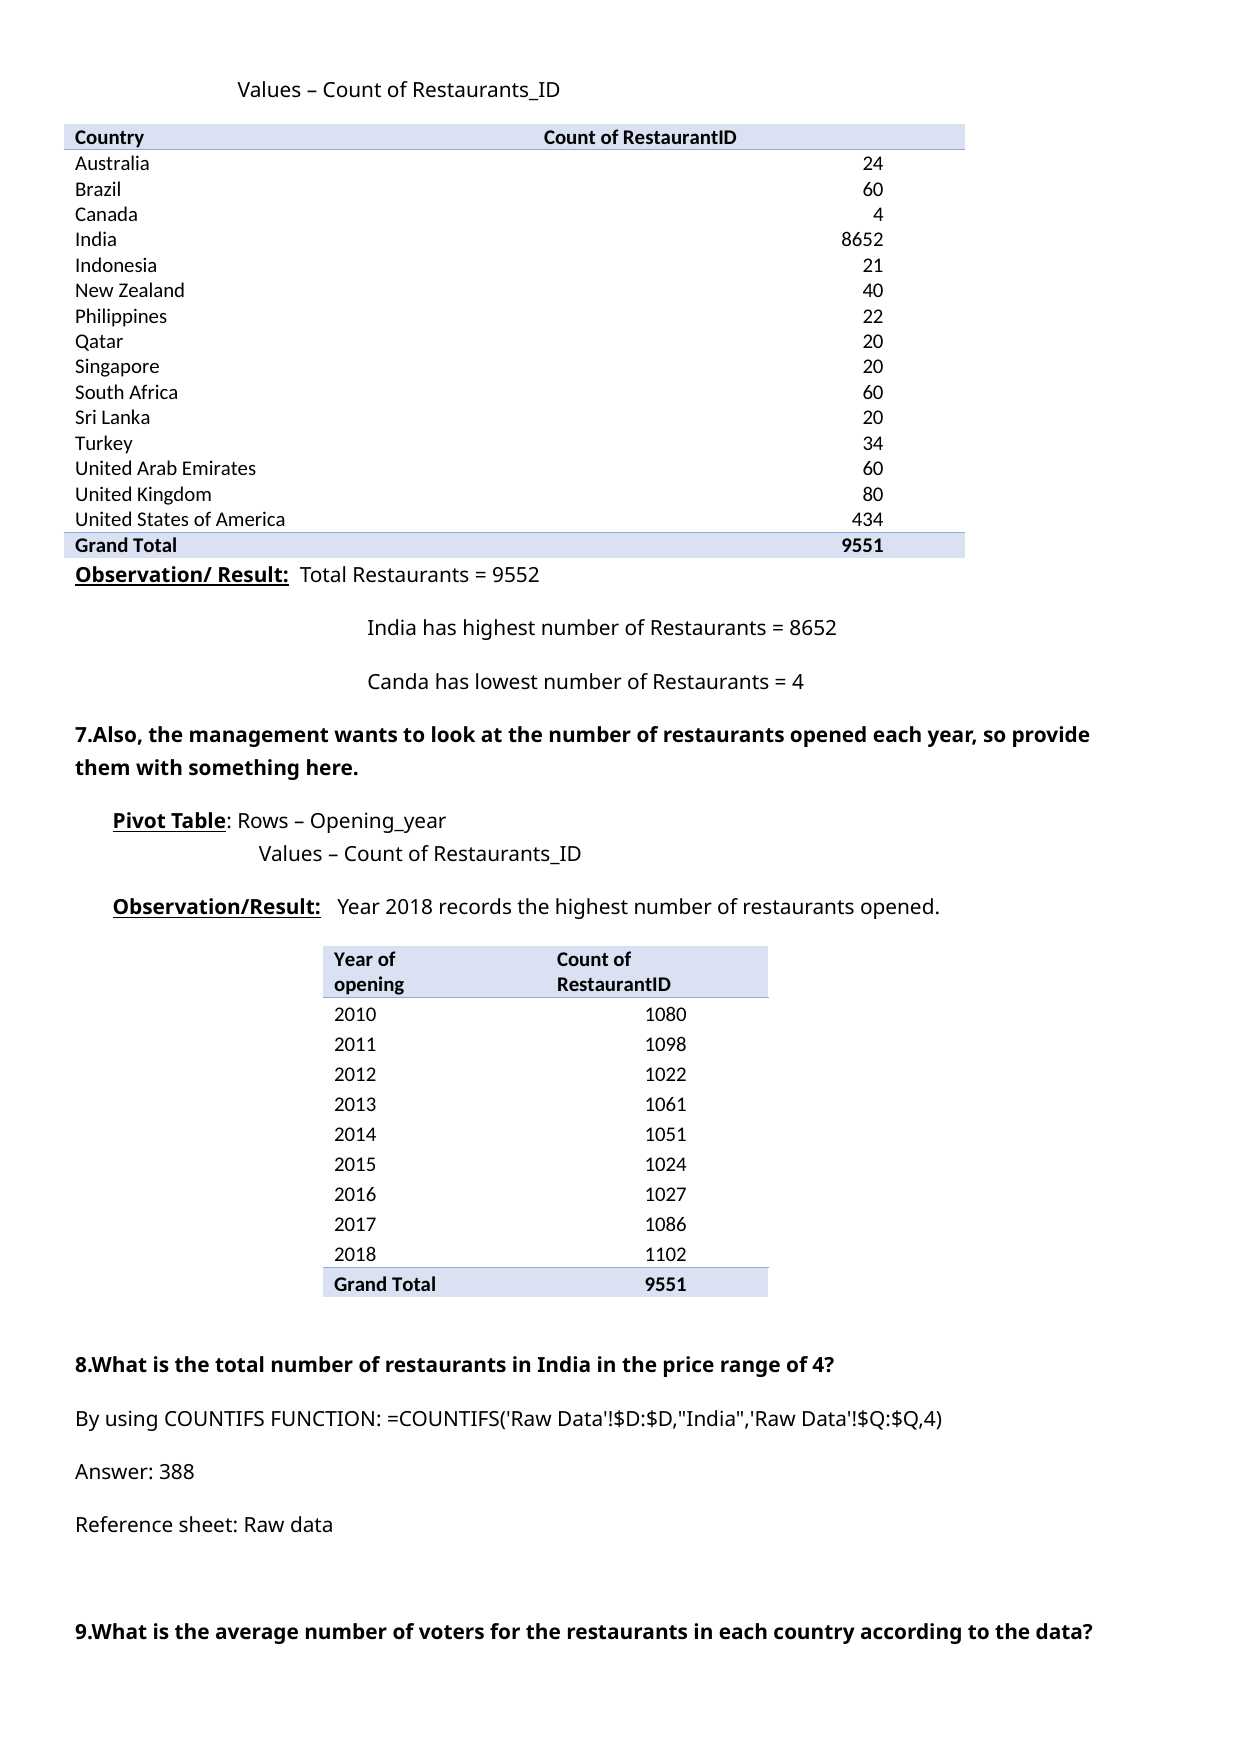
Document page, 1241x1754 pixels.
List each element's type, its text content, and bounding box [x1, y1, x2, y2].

text By using COUNTIFS FUNCTION: =COUNTIFS('Raw Data'!$D:$D,"India",'Raw Data'!$Q:$Q,4) [75, 1404, 1094, 1432]
table_cell Grand Total [64, 533, 533, 558]
table_cell Grand Total [323, 1268, 546, 1297]
table_cell 60 [533, 379, 965, 404]
table_cell 9551 [533, 533, 965, 558]
list Values – Count of Restaurants_ID [75, 75, 1094, 103]
table_cell 2012 [323, 1057, 546, 1087]
table_header Year of opening [323, 946, 546, 997]
table_cell 9551 [546, 1268, 768, 1297]
table_cell 40 [533, 278, 965, 303]
table_cell 20 [533, 354, 965, 379]
table_cell 80 [533, 481, 965, 506]
table_cell India [64, 227, 533, 252]
text 8.What is the total number of restaurants in India in the price range of 4? [75, 1350, 1094, 1379]
table_cell 1102 [546, 1237, 768, 1267]
list Values – Count of Restaurants_ID [112, 839, 1094, 867]
table_cell New Zealand [64, 278, 533, 303]
table_cell 24 [533, 150, 965, 176]
table_cell Singapore [64, 354, 533, 379]
table_cell Canada [64, 201, 533, 227]
table_cell 60 [533, 176, 965, 201]
table_cell United Arab Emirates [64, 455, 533, 481]
table_cell 1080 [546, 998, 768, 1027]
table_cell 434 [533, 506, 965, 532]
table_header Count of RestaurantID [546, 946, 768, 997]
table_cell 2010 [323, 998, 546, 1027]
text Reference sheet: Raw data [75, 1511, 1094, 1539]
table_cell 2014 [323, 1117, 546, 1147]
table_cell 1061 [546, 1087, 768, 1117]
table_cell Indonesia [64, 252, 533, 277]
table_cell 1098 [546, 1027, 768, 1057]
table_cell 1027 [546, 1177, 768, 1207]
table_cell 1086 [546, 1207, 768, 1237]
text 9.What is the average number of voters for the restaurants in each country according to the data? [75, 1617, 1094, 1646]
table_cell 4 [533, 201, 965, 227]
table_cell 1022 [546, 1057, 768, 1087]
table_cell Australia [64, 150, 533, 176]
table_cell United Kingdom [64, 481, 533, 506]
table_cell 2018 [323, 1237, 546, 1267]
table_header Country [64, 124, 533, 149]
table_cell 60 [533, 455, 965, 481]
table_cell United States of America [64, 506, 533, 532]
text Observation/ Result: Total Restaurants = 9552 [75, 128, 1094, 588]
table_cell 2013 [323, 1087, 546, 1117]
table_header Count of RestaurantID [533, 124, 965, 149]
table_cell 34 [533, 430, 965, 455]
text 7.Also, the management wants to look at the number of restaurants opened each year, so provide them with something here. [75, 720, 1094, 781]
list Pivot Table: Rows – Opening_year [112, 806, 1094, 835]
text Canda has lowest number of Restaurants = 4 [112, 667, 1094, 695]
table_cell 2011 [323, 1027, 546, 1057]
table_cell Sri Lanka [64, 405, 533, 430]
table_cell Philippines [64, 303, 533, 328]
table_cell 1024 [546, 1147, 768, 1177]
table_cell 21 [533, 252, 965, 277]
table_cell 20 [533, 328, 965, 354]
text India has highest number of Restaurants = 8652 [112, 613, 1094, 642]
table_cell South Africa [64, 379, 533, 404]
table_cell 2015 [323, 1147, 546, 1177]
text Observation/Result: Year 2018 records the highest number of restaurants opened. [112, 892, 1094, 921]
text Answer: 388 [75, 1457, 1094, 1486]
table_cell 22 [533, 303, 965, 328]
table_cell 8652 [533, 227, 965, 252]
table_cell Turkey [64, 430, 533, 455]
table_cell 2017 [323, 1207, 546, 1237]
table_cell Brazil [64, 176, 533, 201]
table_cell 2016 [323, 1177, 546, 1207]
table_cell 20 [533, 405, 965, 430]
table_cell 1051 [546, 1117, 768, 1147]
table_cell Qatar [64, 328, 533, 354]
